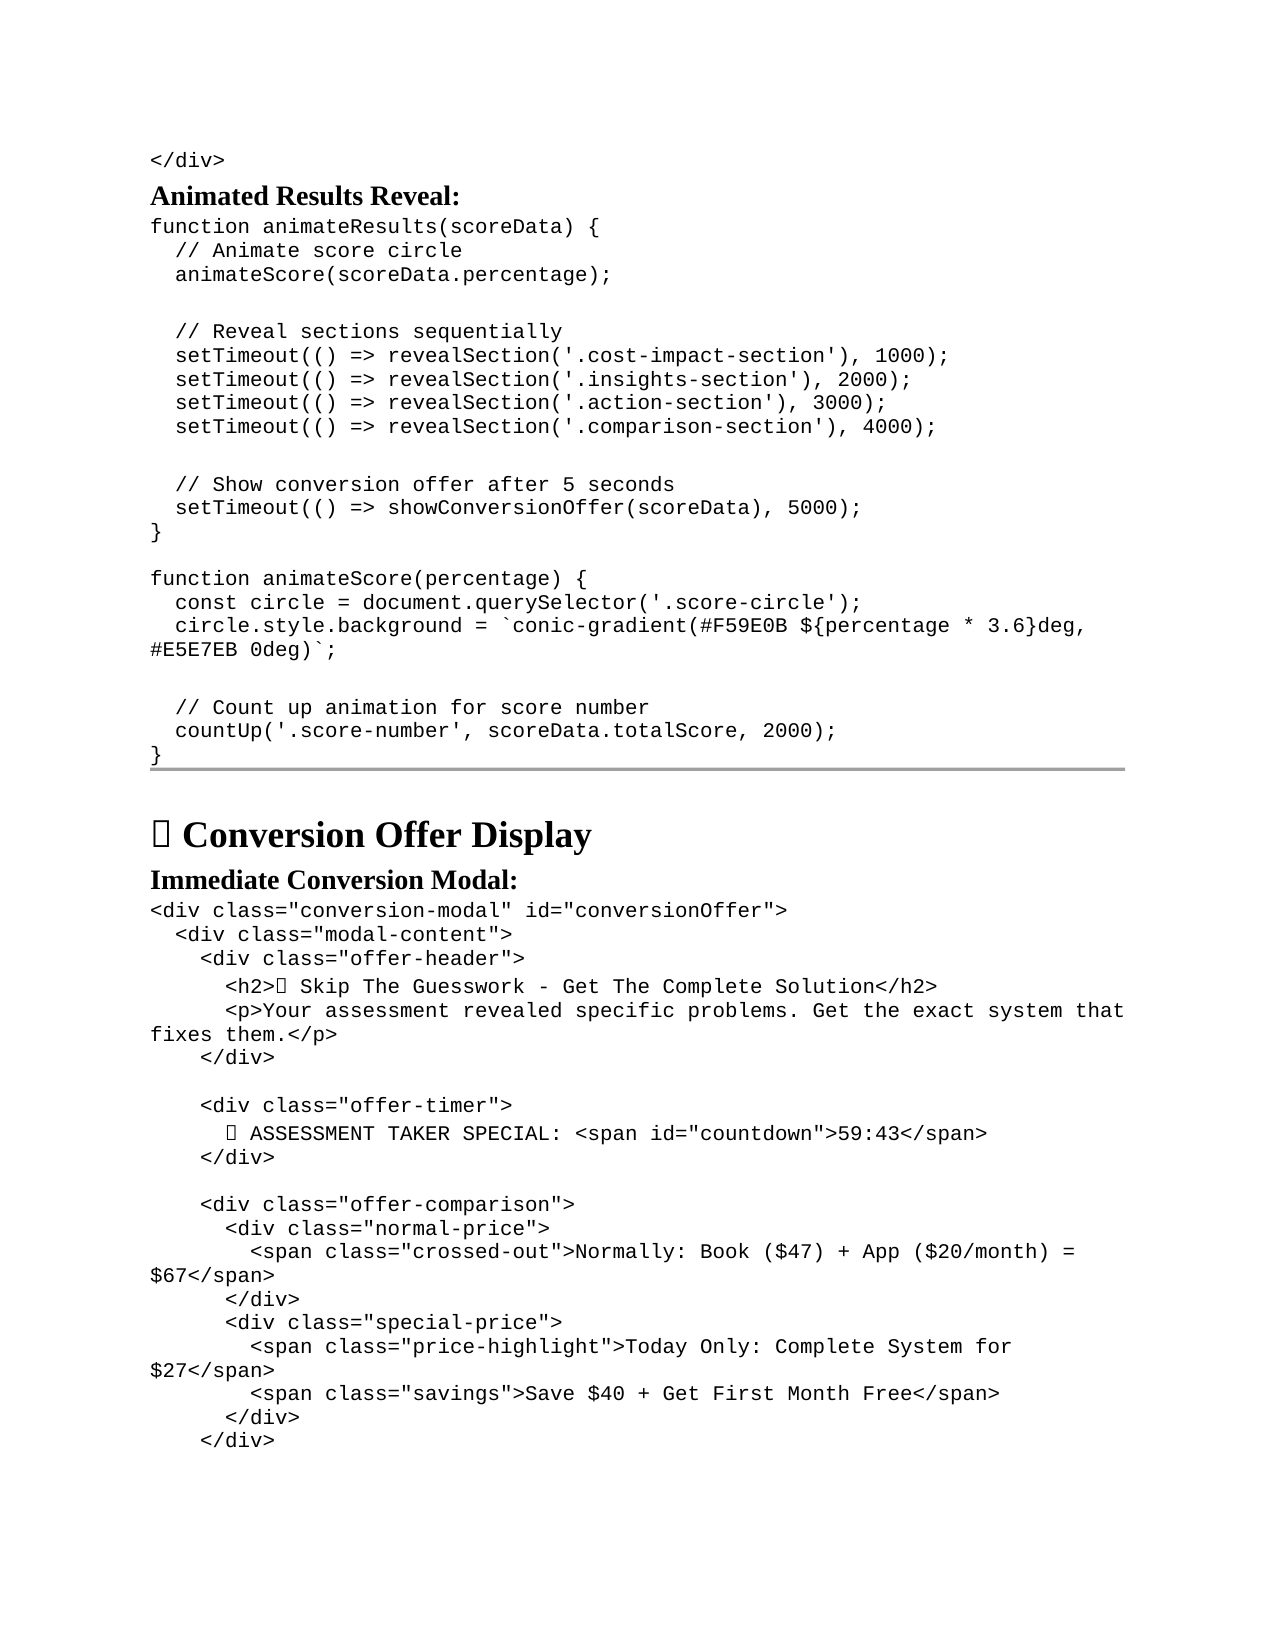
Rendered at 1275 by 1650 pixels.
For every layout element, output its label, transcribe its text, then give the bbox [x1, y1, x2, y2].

text function animateResults(scoreData) { [150, 216, 1125, 240]
text </div> [150, 1407, 1125, 1431]
text circle.style.background = `conic-gradient(#F59E0B ${percentage * 3.6}deg, #E5E7EB 0deg)`; [150, 615, 1125, 663]
text <div class="special-price"> [150, 1312, 1125, 1336]
text Immediate Conversion Modal: [150, 863, 1125, 895]
text <span class="price-highlight">Today Only: Complete System for $27</span> [150, 1336, 1125, 1383]
text setTimeout(() => revealSection('.cost-impact-section'), 1000); [150, 345, 1125, 368]
text </div> [150, 1289, 1125, 1312]
text // Reveal sections sequentially [150, 321, 1125, 345]
text <div class="offer-header"> [150, 948, 1125, 971]
text <p>Your assessment revealed specific problems. Get the exact system that fixes them.</p> [150, 1000, 1125, 1047]
text function animateScore(percentage) { [150, 568, 1125, 592]
text <div class="offer-comparison"> [150, 1194, 1125, 1218]
text setTimeout(() => revealSection('.insights-section'), 2000); [150, 368, 1125, 392]
text ⏰ ASSESSMENT TAKER SPECIAL: <span id="countdown">59:43</span> [150, 1118, 1125, 1147]
text <span class="savings">Save $40 + Get First Month Free</span> [150, 1383, 1125, 1407]
text // Show conversion offer after 5 seconds [150, 473, 1125, 497]
text </div> [150, 1147, 1125, 1170]
text <div class="normal-price"> [150, 1218, 1125, 1241]
text <span class="crossed-out">Normally: Book ($47) + App ($20/month) = $67</span> [150, 1241, 1125, 1289]
text 🎯 Conversion Offer Display [150, 807, 1125, 858]
text } [150, 521, 1125, 544]
text <div class="modal-content"> [150, 924, 1125, 948]
text const circle = document.querySelector('.score-circle'); [150, 592, 1125, 615]
text // Count up animation for score number [150, 697, 1125, 720]
text Animated Results Reveal: [150, 179, 1125, 211]
text countUp('.score-number', scoreData.totalScore, 2000); [150, 720, 1125, 744]
text setTimeout(() => revealSection('.action-section'), 3000); [150, 392, 1125, 416]
text </div> [150, 1047, 1125, 1071]
text // Animate score circle [150, 240, 1125, 263]
text <div class="conversion-modal" id="conversionOffer"> [150, 901, 1125, 924]
text setTimeout(() => revealSection('.comparison-section'), 4000); [150, 416, 1125, 439]
text animateScore(scoreData.percentage); [150, 263, 1125, 287]
text <h2>🚀 Skip The Guesswork - Get The Complete Solution</h2> [150, 971, 1125, 1000]
text <div class="offer-timer"> [150, 1094, 1125, 1118]
text </div> [150, 150, 1125, 174]
text } [150, 744, 1125, 767]
text </div> [150, 1431, 1125, 1454]
text setTimeout(() => showConversionOffer(scoreData), 5000); [150, 497, 1125, 521]
